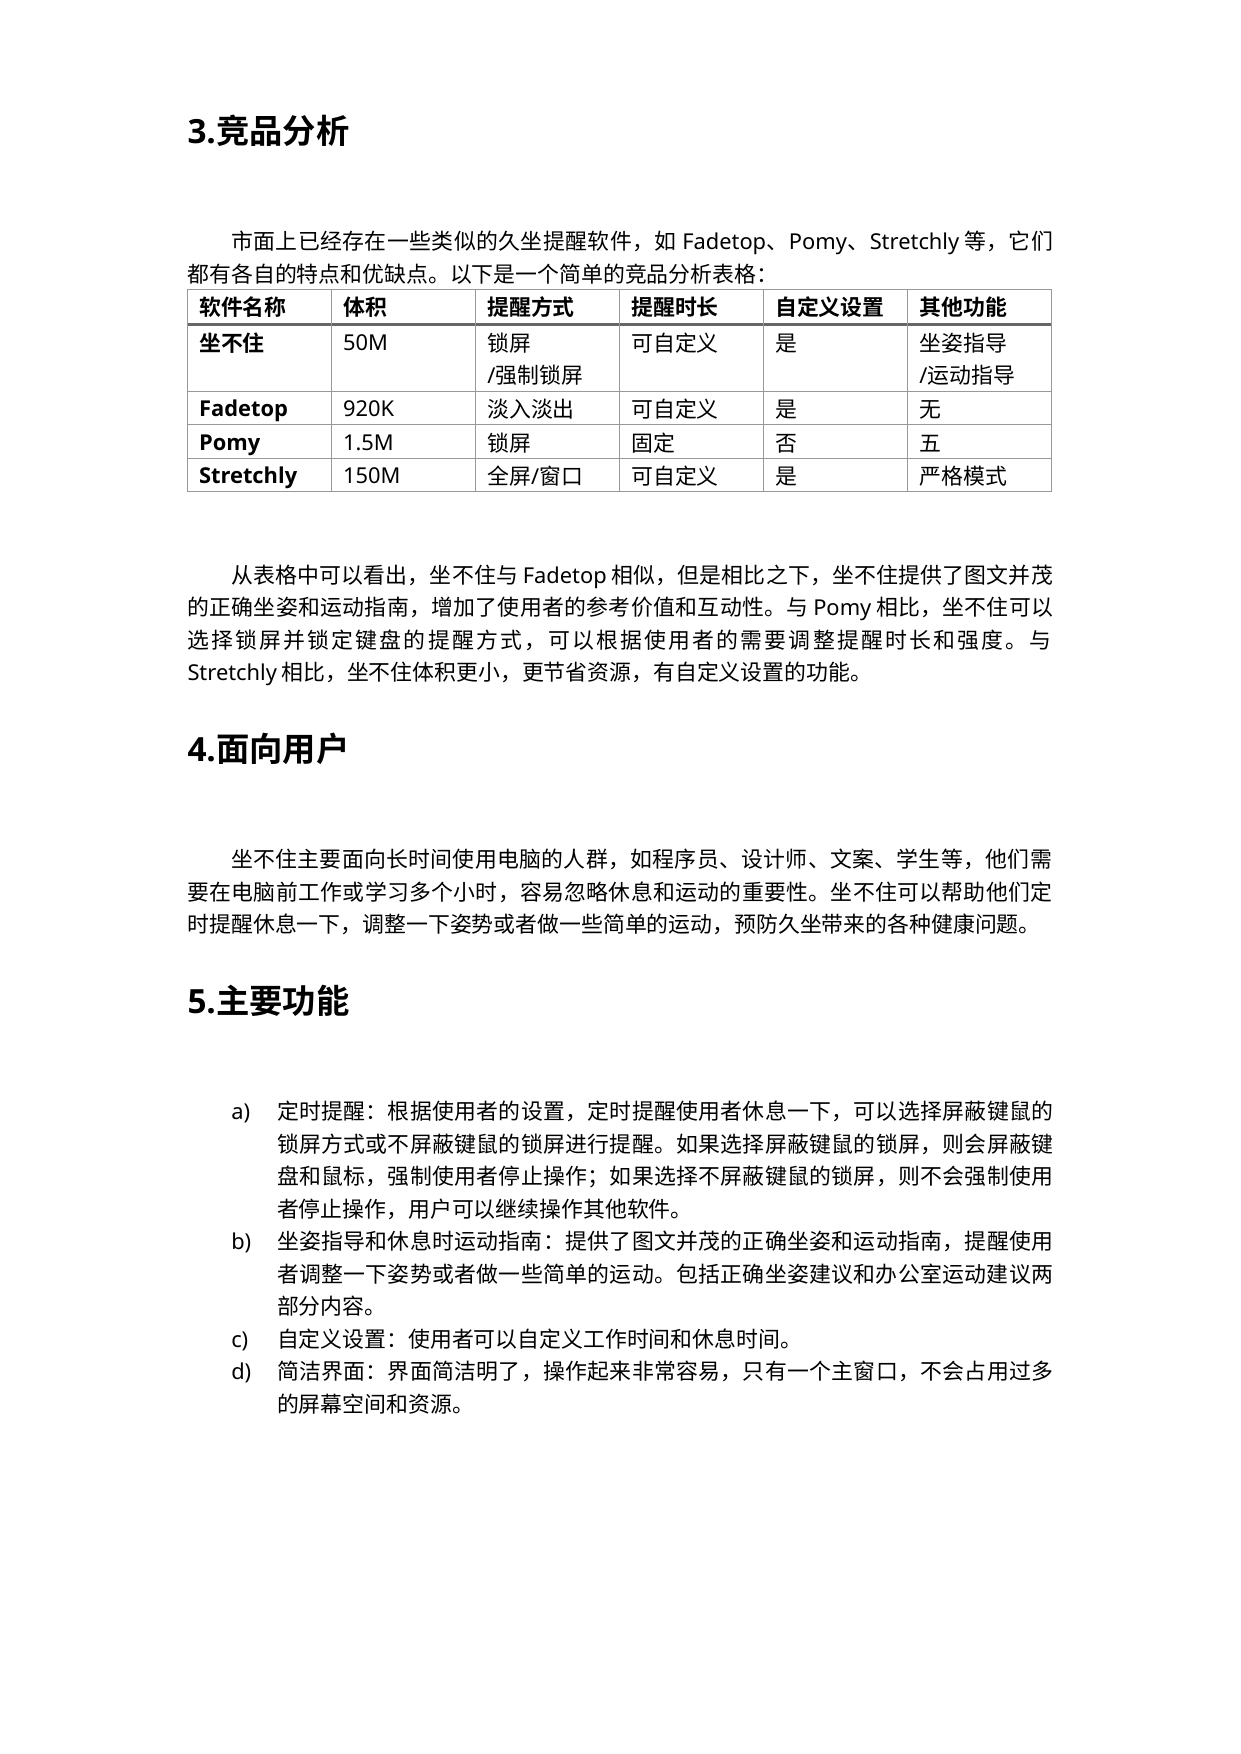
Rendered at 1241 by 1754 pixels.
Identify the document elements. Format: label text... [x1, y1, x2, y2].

list 定时提醒：根据使用者的设置，定时提醒使用者休息一下，可以选择屏蔽键鼠的锁屏方式或不屏蔽键鼠的锁屏进行提醒。如果选择屏蔽键鼠的锁屏，则会屏蔽键盘和鼠标，强制使用者停止操作；如果选择不屏蔽键鼠的锁屏，则不会强制使用者停止操作，用户可以继续操作其他软件。 [231, 1094, 1053, 1224]
table_header 自定义设置 [764, 290, 907, 322]
table_header 其他功能 [908, 290, 1051, 322]
subtitle 4.面向用户 [187, 714, 1053, 779]
list 自定义设置：使用者可以自定义工作时间和休息时间。 [231, 1321, 1053, 1354]
table_cell 150M [332, 459, 475, 491]
table_cell 1.5M [332, 425, 475, 458]
text 市面上已经存在一些类似的久坐提醒软件，如Fadetop、Pomy、Stretchly等，它们都有各自的特点和优缺点。以下是一个简单的竞品分析表格： [187, 224, 1053, 289]
table_cell 可自定义 [620, 459, 763, 491]
subtitle 3.竞品分析 [187, 97, 1053, 162]
table_cell 50M [332, 326, 475, 391]
table_cell 锁屏 [476, 425, 619, 458]
table_header 提醒方式 [476, 290, 619, 322]
table_cell Stretchly [188, 459, 331, 491]
table_cell 是 [764, 392, 907, 424]
table_cell 是 [764, 326, 907, 391]
table_cell 坐不住 [188, 326, 331, 391]
table_cell 五 [908, 425, 1051, 458]
table_cell 是 [764, 459, 907, 491]
table_cell 可自定义 [620, 392, 763, 424]
table_cell 坐姿指导 /运动指导 [908, 326, 1051, 391]
table_cell 可自定义 [620, 326, 763, 391]
table_cell 否 [764, 425, 907, 458]
table_header 体积 [332, 290, 475, 322]
text 坐不住主要面向长时间使用电脑的人群，如程序员、设计师、文案、学生等，他们需要在电脑前工作或学习多个小时，容易忽略休息和运动的重要性。坐不住可以帮助他们定时提醒休息一下，调整一下姿势或者做一些简单的运动，预防久坐带来的各种健康问题。 [187, 842, 1053, 939]
table_cell Pomy [188, 425, 331, 458]
table_cell 锁屏 /强制锁屏 [476, 326, 619, 391]
table_header 软件名称 [188, 290, 331, 322]
table_cell Fadetop [188, 392, 331, 424]
table_cell 全屏/窗口 [476, 459, 619, 491]
table_cell 严格模式 [908, 459, 1051, 491]
table_cell 淡入淡出 [476, 392, 619, 424]
table_cell 无 [908, 392, 1051, 424]
text 从表格中可以看出，坐不住与Fadetop相似，但是相比之下，坐不住提供了图文并茂的正确坐姿和运动指南，增加了使用者的参考价值和互动性。与Pomy相比，坐不住可以选择锁屏并锁定键盘的提醒方式，可以根据使用者的需要调整提醒时长和强度。与Stretchly相比，坐不住体积更小，更节省资源，有自定义设置的功能。 [187, 557, 1053, 687]
table_header 提醒时长 [620, 290, 763, 322]
subtitle 5.主要功能 [187, 966, 1053, 1031]
list 坐姿指导和休息时运动指南：提供了图文并茂的正确坐姿和运动指南，提醒使用者调整一下姿势或者做一些简单的运动。包括正确坐姿建议和办公室运动建议两部分内容。 [231, 1224, 1053, 1321]
table_cell 固定 [620, 425, 763, 458]
list 简洁界面：界面简洁明了，操作起来非常容易，只有一个主窗口，不会占用过多的屏幕空间和资源。 [231, 1354, 1053, 1419]
table_cell 920K [332, 392, 475, 424]
